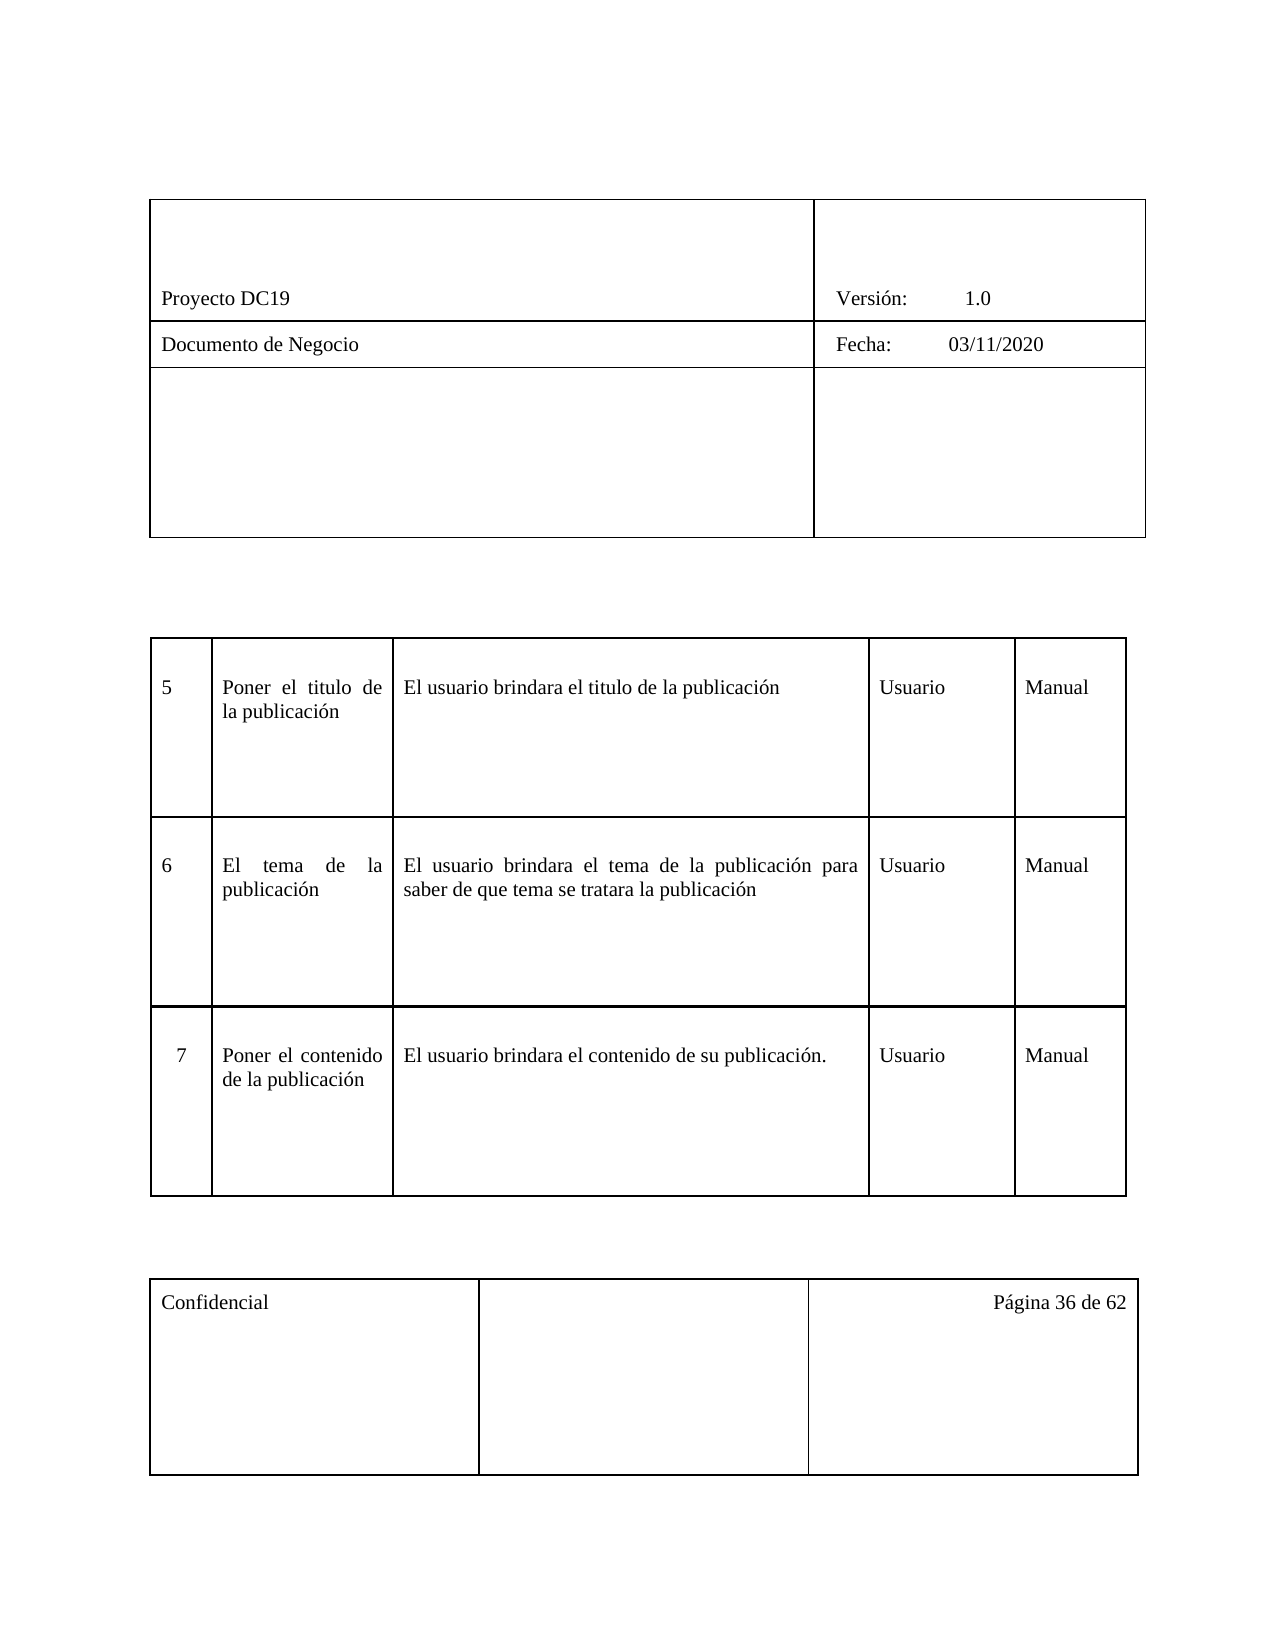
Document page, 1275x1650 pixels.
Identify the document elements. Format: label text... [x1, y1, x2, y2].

table_cell Manual [1016, 818, 1125, 1005]
table_cell El usuario brindara el contenido de su publicación. [394, 1008, 868, 1195]
table_cell El usuario brindara el titulo de la publicación [394, 639, 868, 816]
table_cell 5 [152, 639, 211, 816]
table_cell 6 [152, 818, 211, 1005]
table_cell Usuario [870, 818, 1014, 1005]
table_cell Usuario [870, 639, 1014, 816]
table_cell El tema de la publicación [213, 818, 392, 1005]
table_cell Poner el contenido de la publicación [213, 1008, 392, 1195]
table_cell Manual [1016, 639, 1125, 816]
table_cell Usuario [870, 1008, 1014, 1195]
table_cell Poner el titulo de la publicación [213, 639, 392, 816]
table_cell El usuario brindara el tema de la publicación para saber de que tema se tratara la publicación [394, 818, 868, 1005]
table_cell 7 [152, 1008, 211, 1195]
table_cell Manual [1016, 1008, 1125, 1195]
